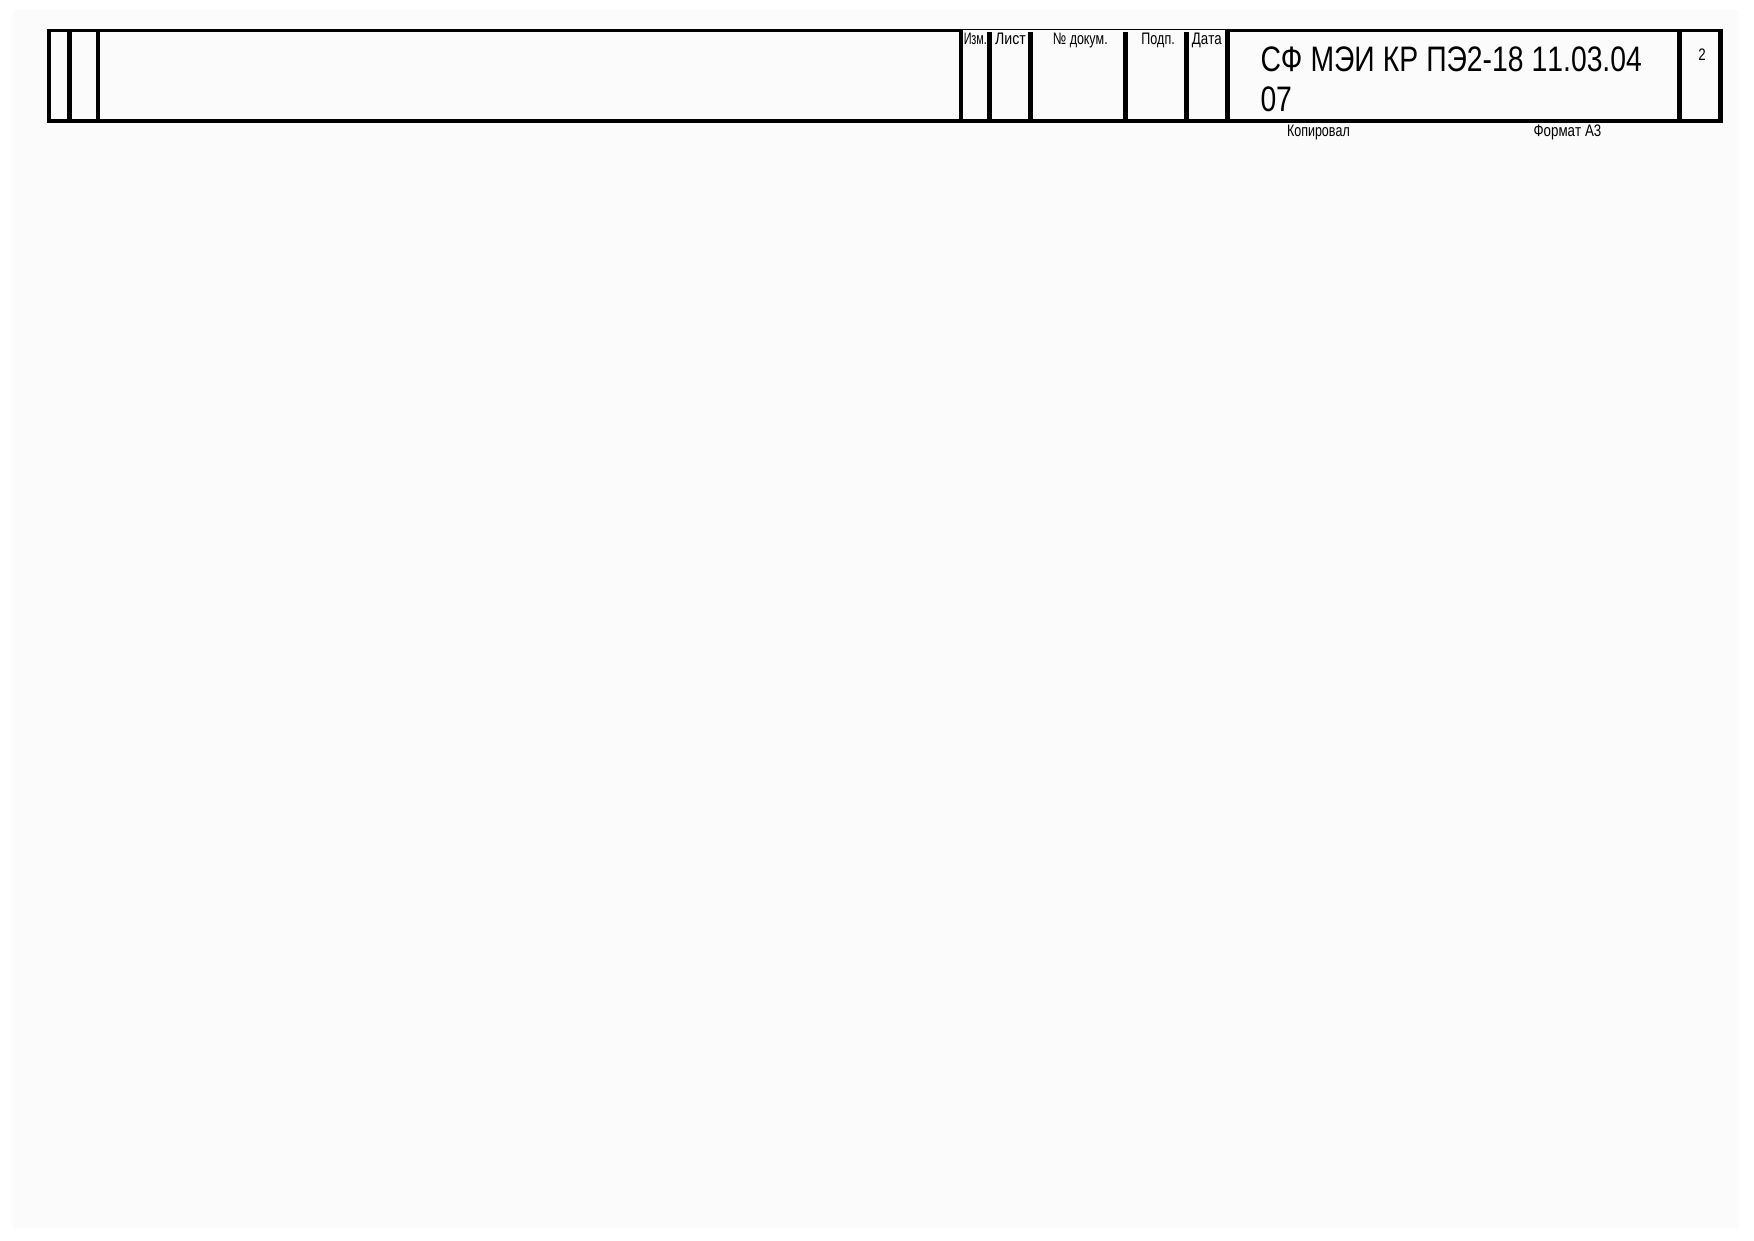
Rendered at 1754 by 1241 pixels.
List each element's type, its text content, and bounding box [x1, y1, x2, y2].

table_cell Изм. [963, 30, 990, 119]
table_cell Лист [990, 30, 1031, 119]
table_cell 2 [1682, 32, 1718, 119]
text Копировал Формат А3 [33, 122, 1601, 139]
table_cell № докум. [1031, 30, 1125, 119]
table_cell Дата [1187, 30, 1225, 119]
table_cell Подп. [1125, 30, 1187, 119]
